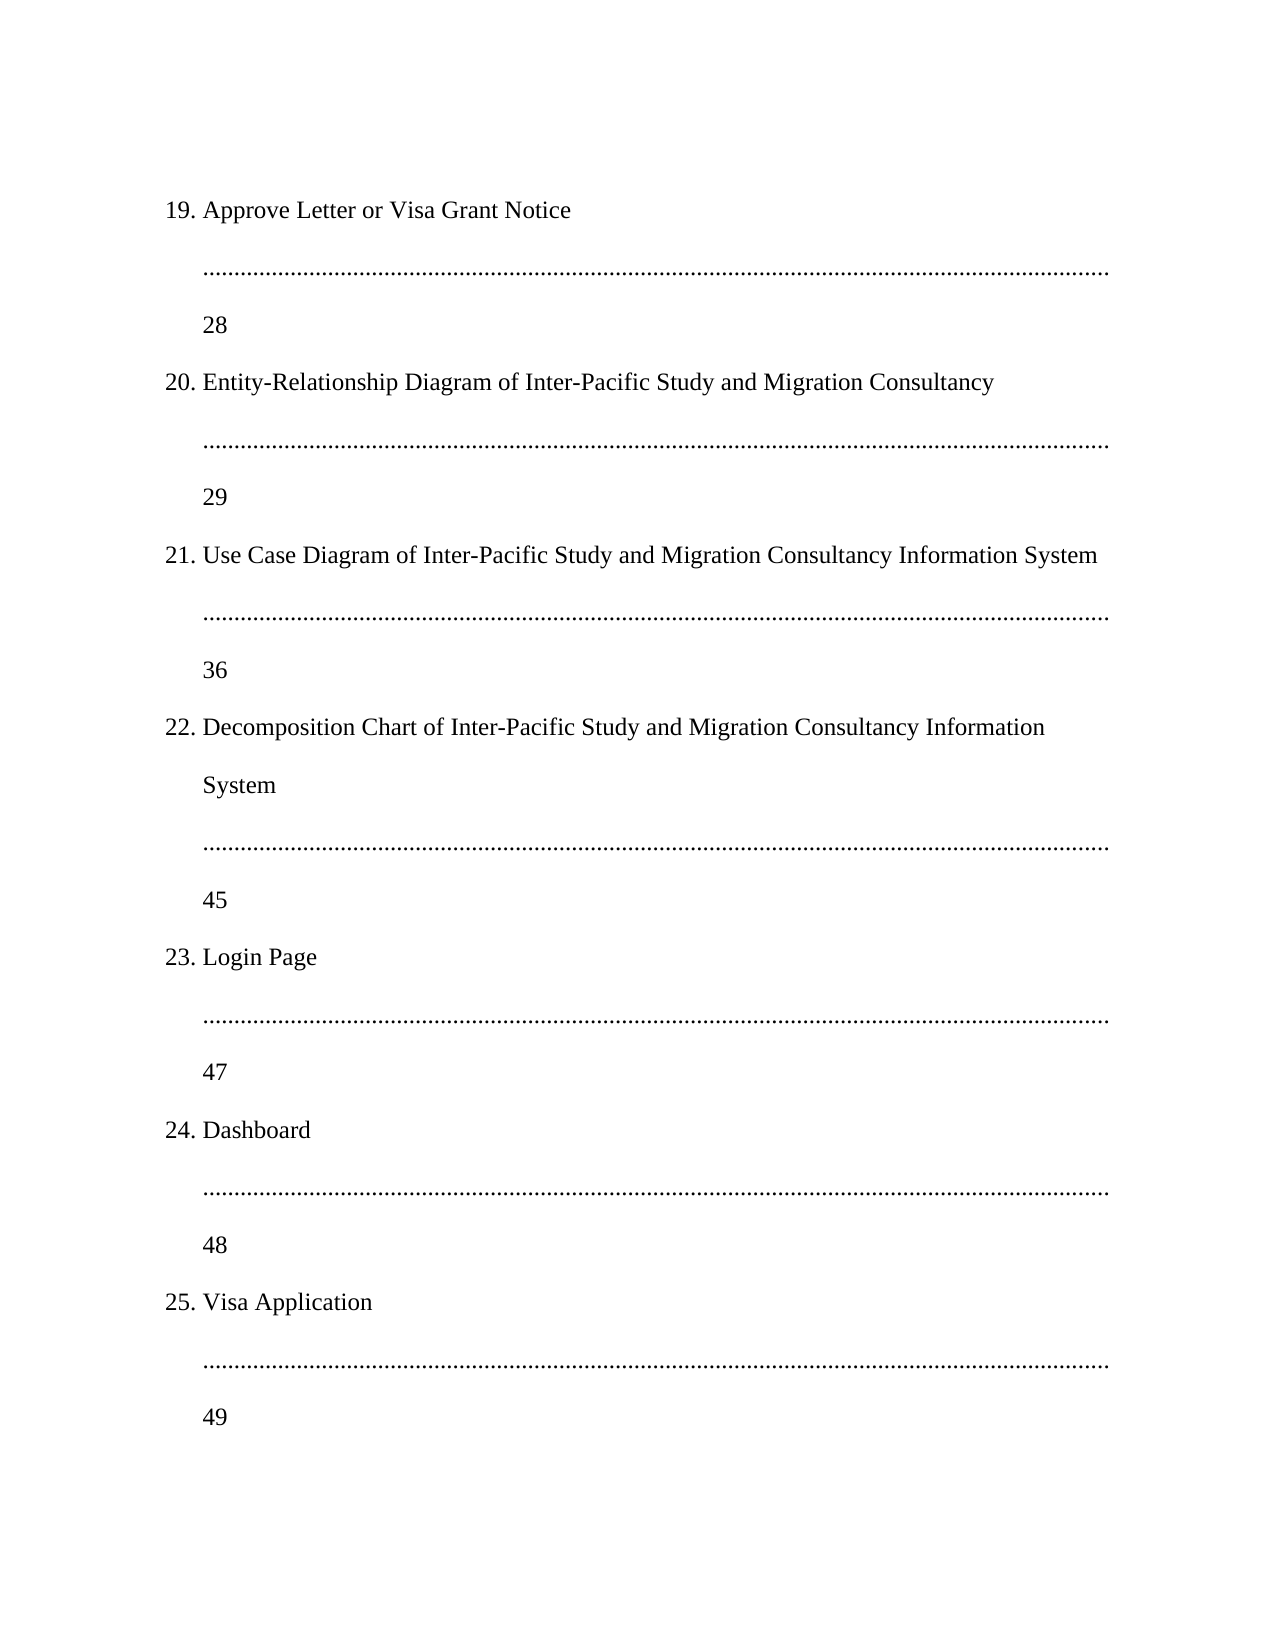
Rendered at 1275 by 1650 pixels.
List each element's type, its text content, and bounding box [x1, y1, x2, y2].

list Dashboard 48 [165, 1115, 1110, 1259]
list Entity-Relationship Diagram of Inter-Pacific Study and Migration Consultancy 29 [165, 367, 1110, 511]
list Decomposition Chart of Inter-Pacific Study and Migration Consultancy Information System 45 [165, 712, 1110, 914]
list Use Case Diagram of Inter-Pacific Study and Migration Consultancy Information System 36 [165, 540, 1110, 684]
list Visa Application 49 [165, 1287, 1110, 1431]
list Approve Letter or Visa Grant Notice 28 [165, 195, 1110, 339]
list Login Page 47 [165, 942, 1110, 1086]
